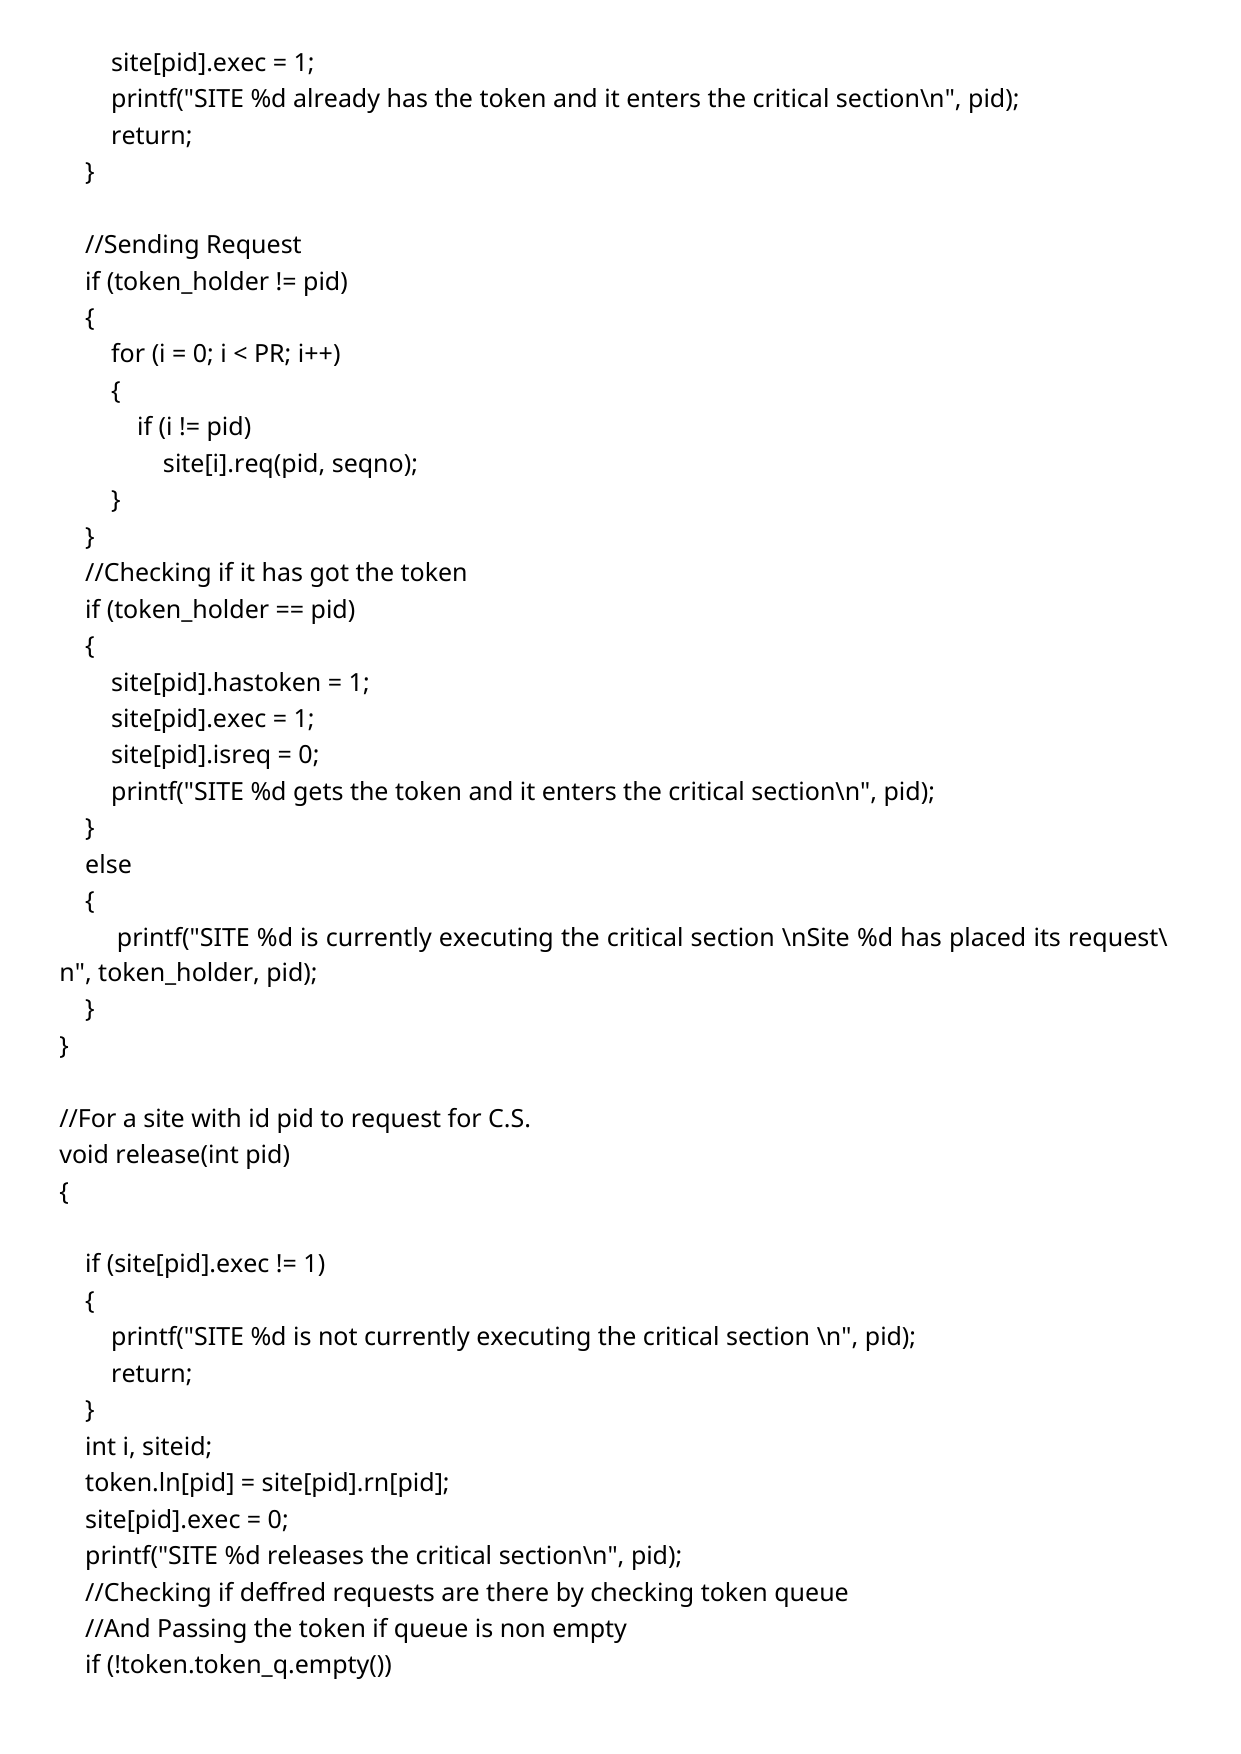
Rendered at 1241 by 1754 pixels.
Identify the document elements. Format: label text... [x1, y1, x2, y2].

text if (i != pid) [59, 409, 1170, 443]
text if (!token.token_q.empty()) [59, 1647, 1170, 1681]
text { [59, 1282, 1170, 1317]
text { [59, 372, 1170, 407]
text } [59, 154, 1170, 188]
text int i, siteid; [59, 1428, 1170, 1462]
text { [59, 628, 1170, 662]
text //For a site with id pid to request for C.S. [59, 1100, 1170, 1134]
text token.ln[pid] = site[pid].rn[pid]; [59, 1465, 1170, 1499]
text //Checking if deffred requests are there by checking token queue [59, 1574, 1170, 1608]
text printf("SITE %d gets the token and it enters the critical section\n", pid); [59, 773, 1170, 808]
text if (token_holder != pid) [59, 263, 1170, 297]
text site[pid].exec = 1; [59, 701, 1170, 735]
text for (i = 0; i < PR; i++) [59, 336, 1170, 370]
text { [59, 883, 1170, 917]
text //Sending Request [59, 227, 1170, 261]
text void release(int pid) [59, 1137, 1170, 1171]
text { [59, 1173, 1170, 1207]
text site[pid].hastoken = 1; [59, 664, 1170, 698]
text site[i].req(pid, seqno); [59, 445, 1170, 479]
text { [59, 299, 1170, 334]
text } [59, 1392, 1170, 1426]
text printf("SITE %d is currently executing the critical section \nSite %d has placed its request\n", token_holder, pid); [59, 919, 1170, 988]
text if (site[pid].exec != 1) [59, 1246, 1170, 1280]
text } [59, 518, 1170, 552]
text return; [59, 1355, 1170, 1389]
text } [59, 991, 1170, 1025]
text } [59, 810, 1170, 844]
text else [59, 846, 1170, 881]
text printf("SITE %d is not currently executing the critical section \n", pid); [59, 1319, 1170, 1353]
text return; [59, 117, 1170, 151]
text } [59, 1027, 1170, 1061]
text printf("SITE %d releases the critical section\n", pid); [59, 1538, 1170, 1572]
text //And Passing the token if queue is non empty [59, 1611, 1170, 1645]
text } [59, 482, 1170, 516]
text site[pid].isreq = 0; [59, 737, 1170, 771]
text site[pid].exec = 1; [59, 44, 1170, 78]
text //Checking if it has got the token [59, 555, 1170, 589]
text site[pid].exec = 0; [59, 1501, 1170, 1535]
text printf("SITE %d already has the token and it enters the critical section\n", pid); [59, 81, 1170, 115]
text if (token_holder == pid) [59, 591, 1170, 625]
